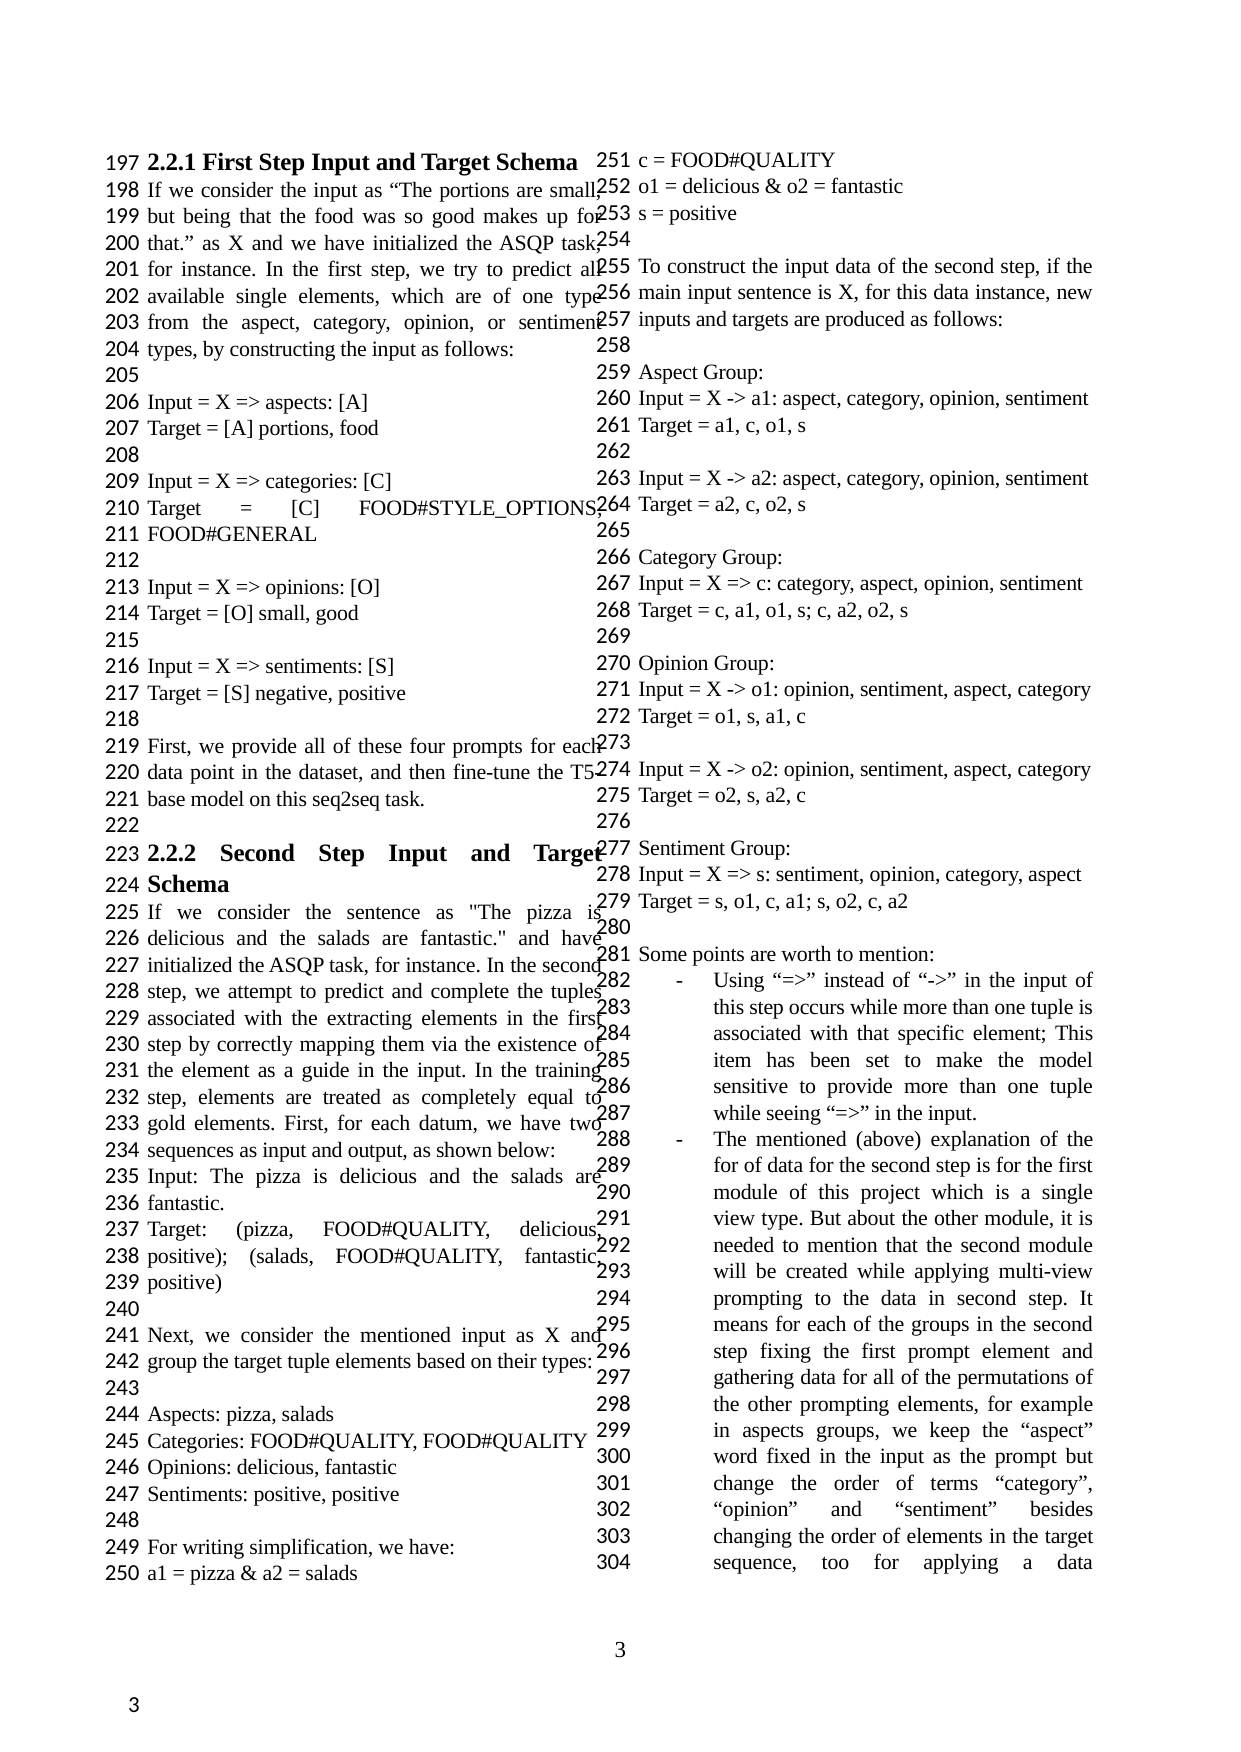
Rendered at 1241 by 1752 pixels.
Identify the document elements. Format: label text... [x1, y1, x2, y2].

text c = FOOD#QUALITY [638, 147, 1093, 172]
text Target = c, a1, o1, s; c, a2, o2, s [638, 597, 1093, 622]
text Aspect Group: [638, 359, 1093, 384]
text Target = a2, c, o2, s [638, 491, 1093, 516]
text Input = X => c: category, aspect, opinion, sentiment [638, 570, 1093, 596]
text Target = [A] portions, food [147, 415, 602, 440]
text If we consider the input as “The portions are small, but being that the food was so good makes up for that.” as X and we have initialized the ASQP task, for instance. In the first step, we try to predict all available single elements, which are of one type from the aspect, category, opinion, or sentiment types, by constructing the input as follows: [147, 177, 602, 361]
text Target = o1, s, a1, c [638, 703, 1093, 728]
text Sentiment Group: [638, 835, 1093, 860]
text Opinion Group: [638, 650, 1093, 675]
text Target = [O] small, good [147, 600, 602, 626]
text 2.2.1 First Step Input and Target Schema [147, 147, 602, 176]
text Target = [S] negative, positive [147, 680, 602, 705]
text o1 = delicious & o2 = fantastic [638, 173, 1093, 199]
text Input = X => categories: [C] [147, 468, 602, 493]
text Target = a1, c, o1, s [638, 412, 1093, 437]
text a1 = pizza & a2 = salads [147, 1560, 602, 1585]
text For writing simplification, we have: [147, 1534, 602, 1559]
text Input = X -> a1: aspect, category, opinion, sentiment [638, 385, 1093, 410]
text Input = X => opinions: [O] [147, 574, 602, 599]
text s = positive [638, 200, 1093, 225]
text Categories: FOOD#QUALITY, FOOD#QUALITY [147, 1428, 602, 1453]
text If we consider the sentence as "The pizza is delicious and the salads are fantastic." and have initialized the ASQP task, for instance. In the second step, we attempt to predict and complete the tuples associated with the extracting elements in the first step by correctly mapping them via the existence of the element as a guide in the input. In the training step, elements are treated as completely equal to gold elements. First, for each datum, we have two sequences as input and output, as shown below: [147, 899, 602, 1162]
text 2.2.2 Second Step Input and Target Schema [147, 838, 602, 897]
text Input = X -> a2: aspect, category, opinion, sentiment [638, 464, 1093, 490]
text Target = s, o1, c, a1; s, o2, c, a2 [638, 888, 1093, 913]
text Target = o2, s, a2, c [638, 782, 1093, 807]
text Input: The pizza is delicious and the salads are fantastic. [147, 1163, 602, 1215]
text Aspects: pizza, salads [147, 1401, 602, 1427]
text To construct the input data of the second step, if the main input sentence is X, for this data instance, new inputs and targets are produced as follows: [638, 253, 1093, 331]
text Input = X -> o1: opinion, sentiment, aspect, category [638, 676, 1093, 701]
text Target = [C] FOOD#STYLE_OPTIONS, FOOD#GENERAL [147, 494, 602, 546]
text Next, we consider the mentioned input as X and group the target tuple elements based on their types: [147, 1322, 602, 1374]
text Some points are worth to mention: [638, 941, 1093, 966]
text Target: (pizza, FOOD#QUALITY, delicious, positive); (salads, FOOD#QUALITY, fantastic, positive) [147, 1216, 602, 1294]
text Sentiments: positive, positive [147, 1481, 602, 1506]
text Input = X => sentiments: [S] [147, 653, 602, 678]
text First, we provide all of these four prompts for each data point in the dataset, and then fine-tune the T5-base model on this seq2seq task. [147, 733, 602, 811]
text Category Group: [638, 544, 1093, 569]
text Input = X => s: sentiment, opinion, category, aspect [638, 861, 1093, 887]
text Input = X -> o2: opinion, sentiment, aspect, category [638, 756, 1093, 781]
text Opinions: delicious, fantastic [147, 1454, 602, 1479]
list Using “=>” instead of “->” in the input of this step occurs while more than one tuple is associated with that specific element; This item has been set to make the model sensitive to provide more than one tuple while seeing “=>” in the input. [676, 967, 1093, 1125]
text Input = X => aspects: [A] [147, 389, 602, 414]
